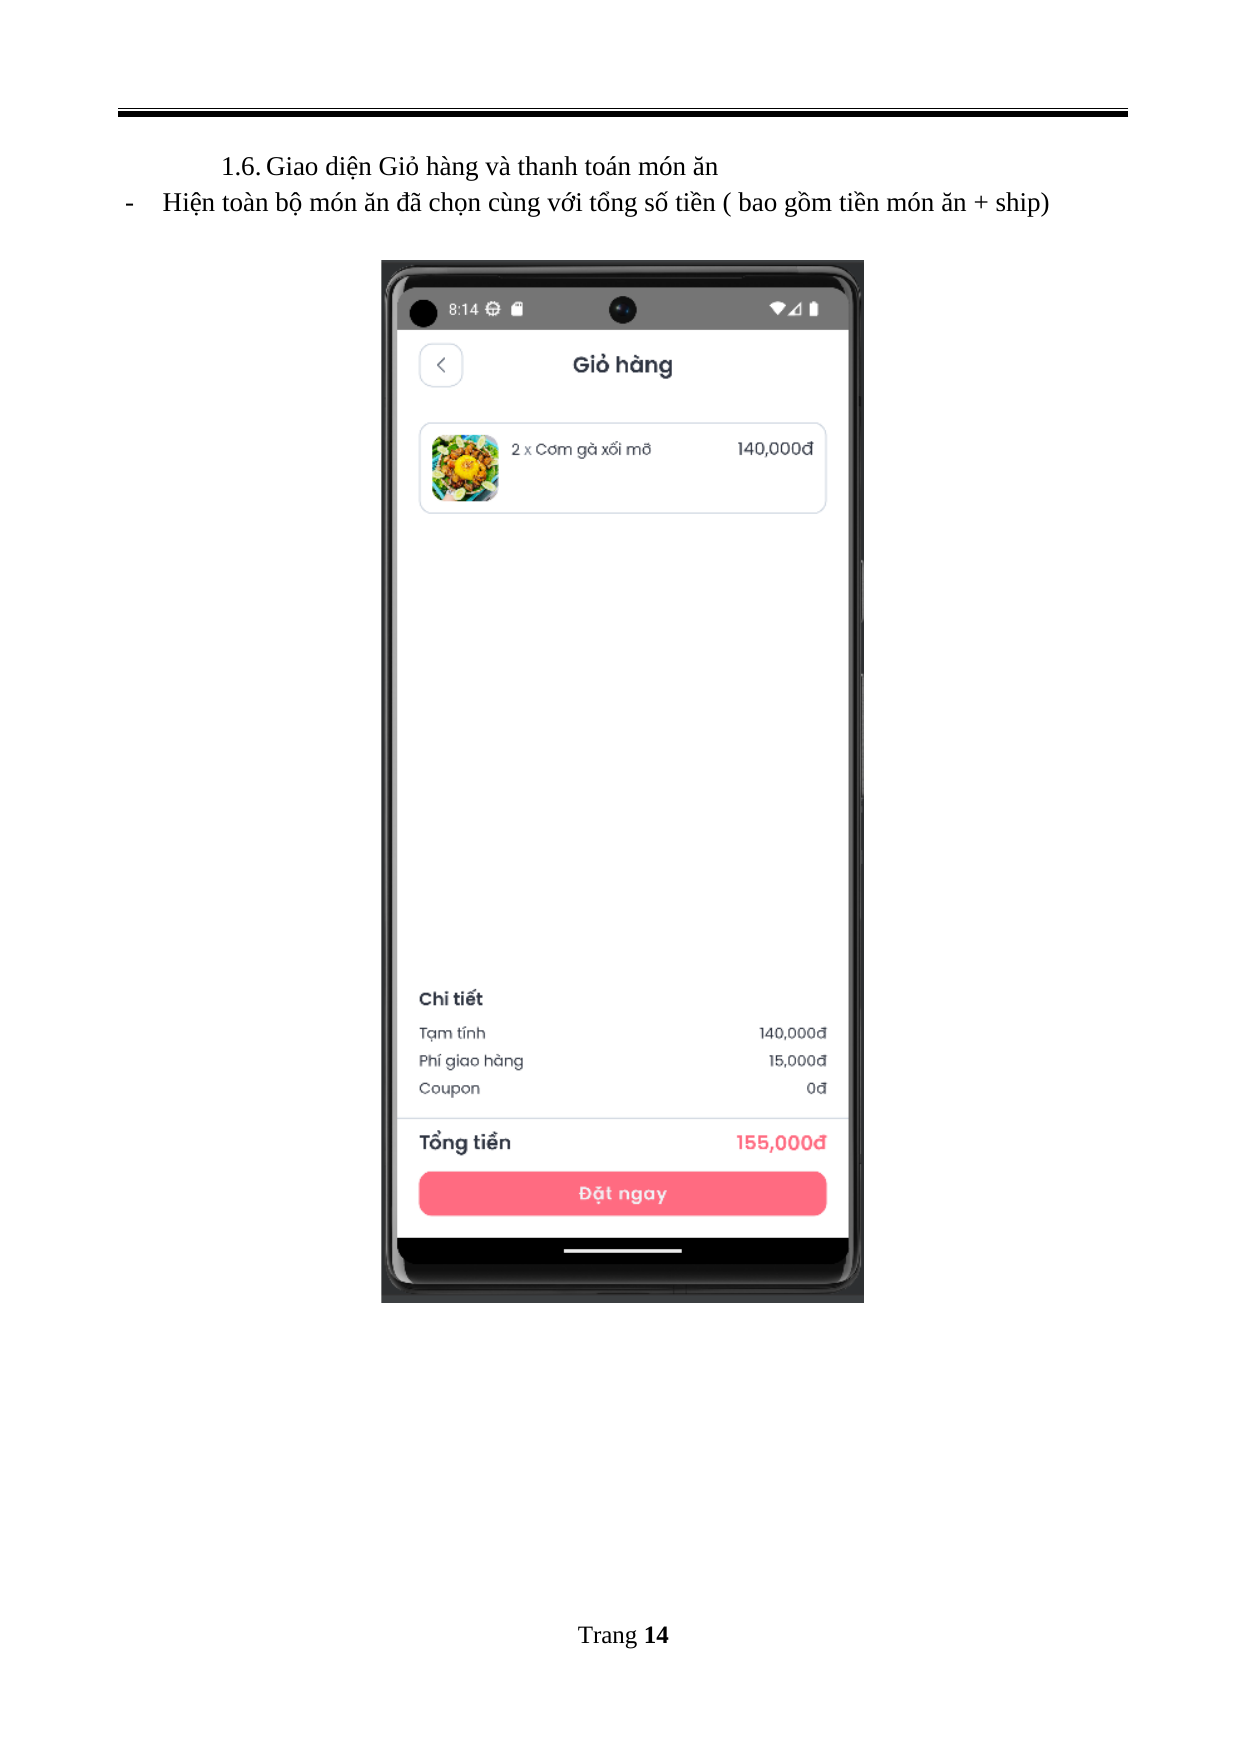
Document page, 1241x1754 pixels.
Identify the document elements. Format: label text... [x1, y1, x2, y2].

list Giao diện Giỏ hàng và thanh toán món ăn [221, 150, 1128, 181]
picture [381, 260, 864, 1303]
list Hiện toàn bộ món ăn đã chọn cùng với tổng số tiền ( bao gồm tiền món ăn + ship) [125, 186, 1128, 217]
